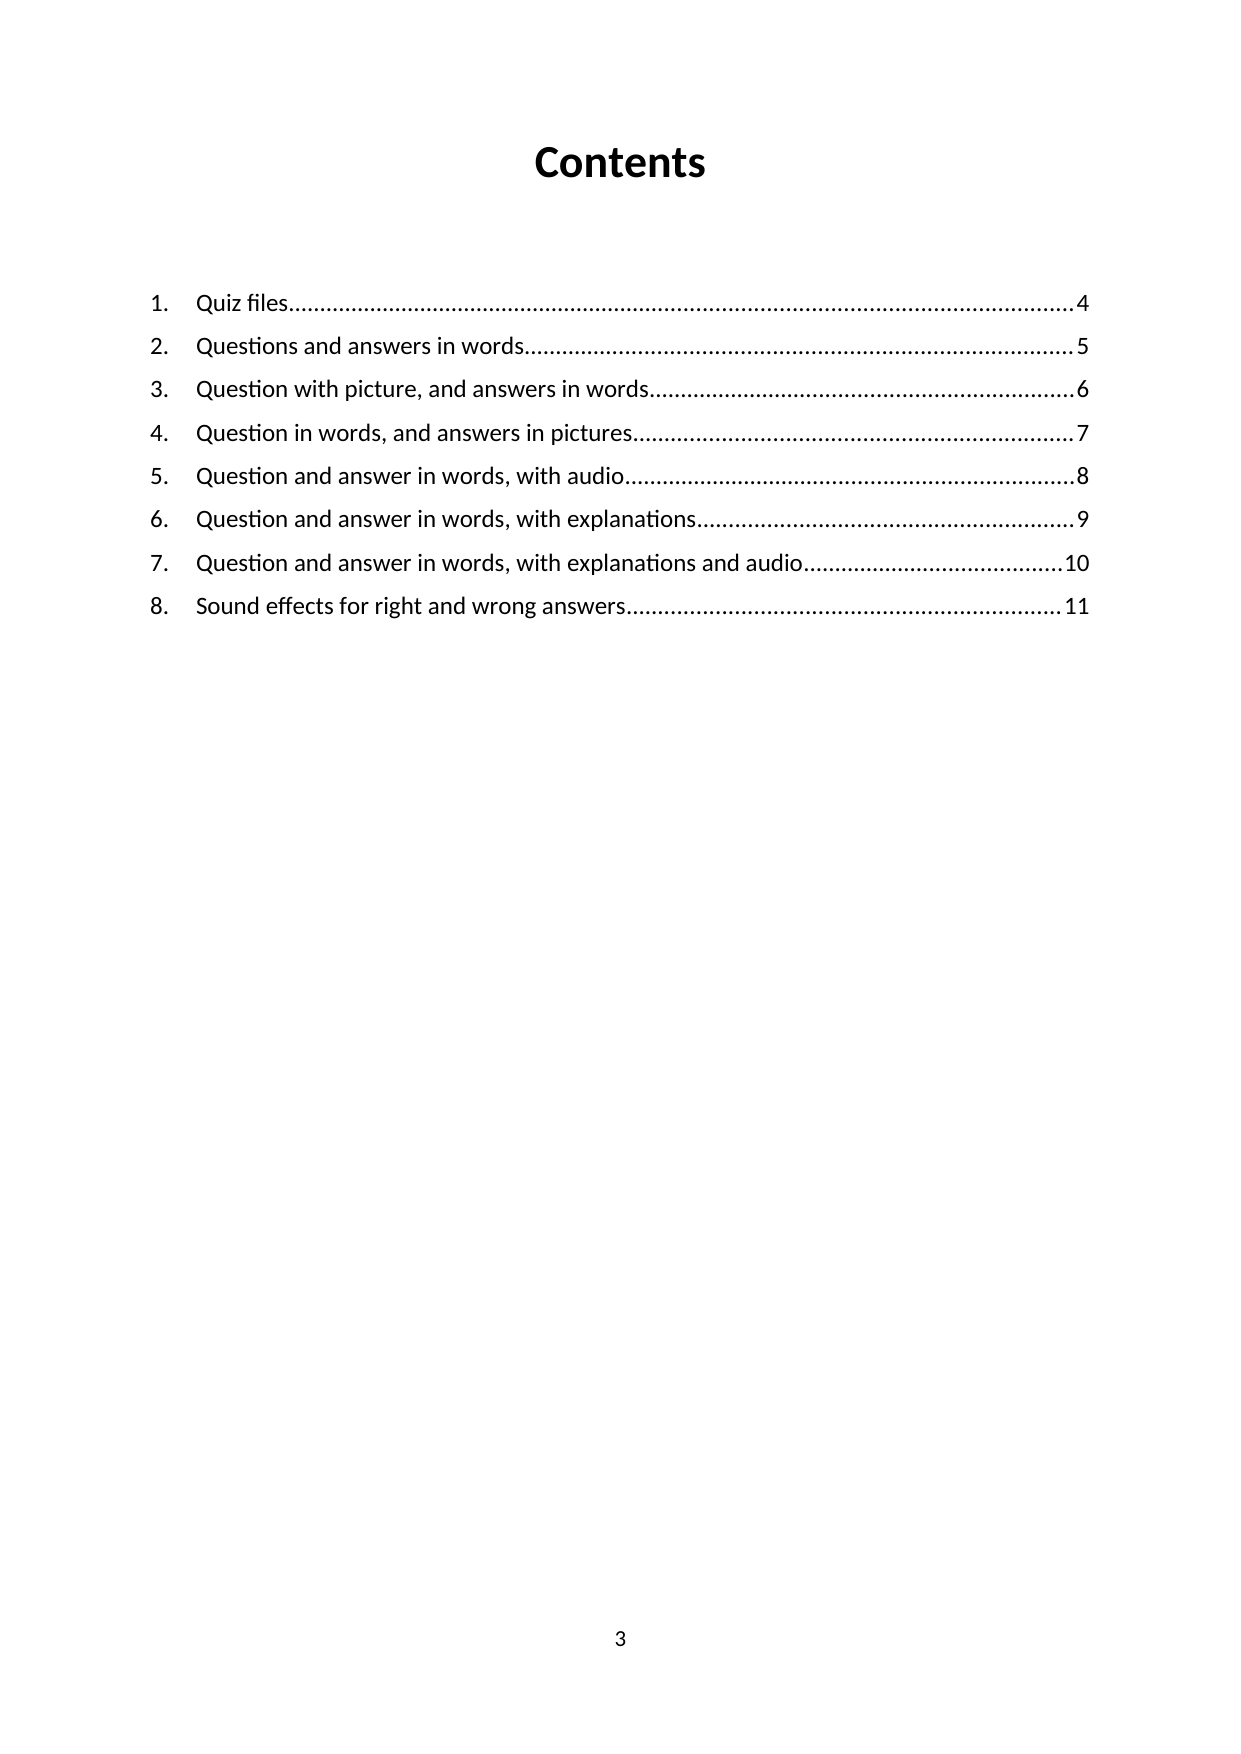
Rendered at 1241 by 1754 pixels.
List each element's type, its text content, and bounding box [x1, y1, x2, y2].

text 3. Question with picture, and answers in words 6 [150, 373, 1090, 404]
text 7. Question and answer in words, with explanations and audio 10 [150, 547, 1090, 577]
text 1. Quiz files 4 [150, 287, 1090, 317]
text 5. Question and answer in words, with audio 8 [150, 460, 1090, 491]
text 8. Sound effects for right and wrong answers 11 [150, 590, 1090, 621]
text 4. Question in words, and answers in pictures 7 [150, 417, 1090, 447]
text 2. Questions and answers in words 5 [150, 330, 1090, 361]
text Contents [150, 133, 1090, 189]
text 6. Question and answer in words, with explanations 9 [150, 503, 1090, 534]
